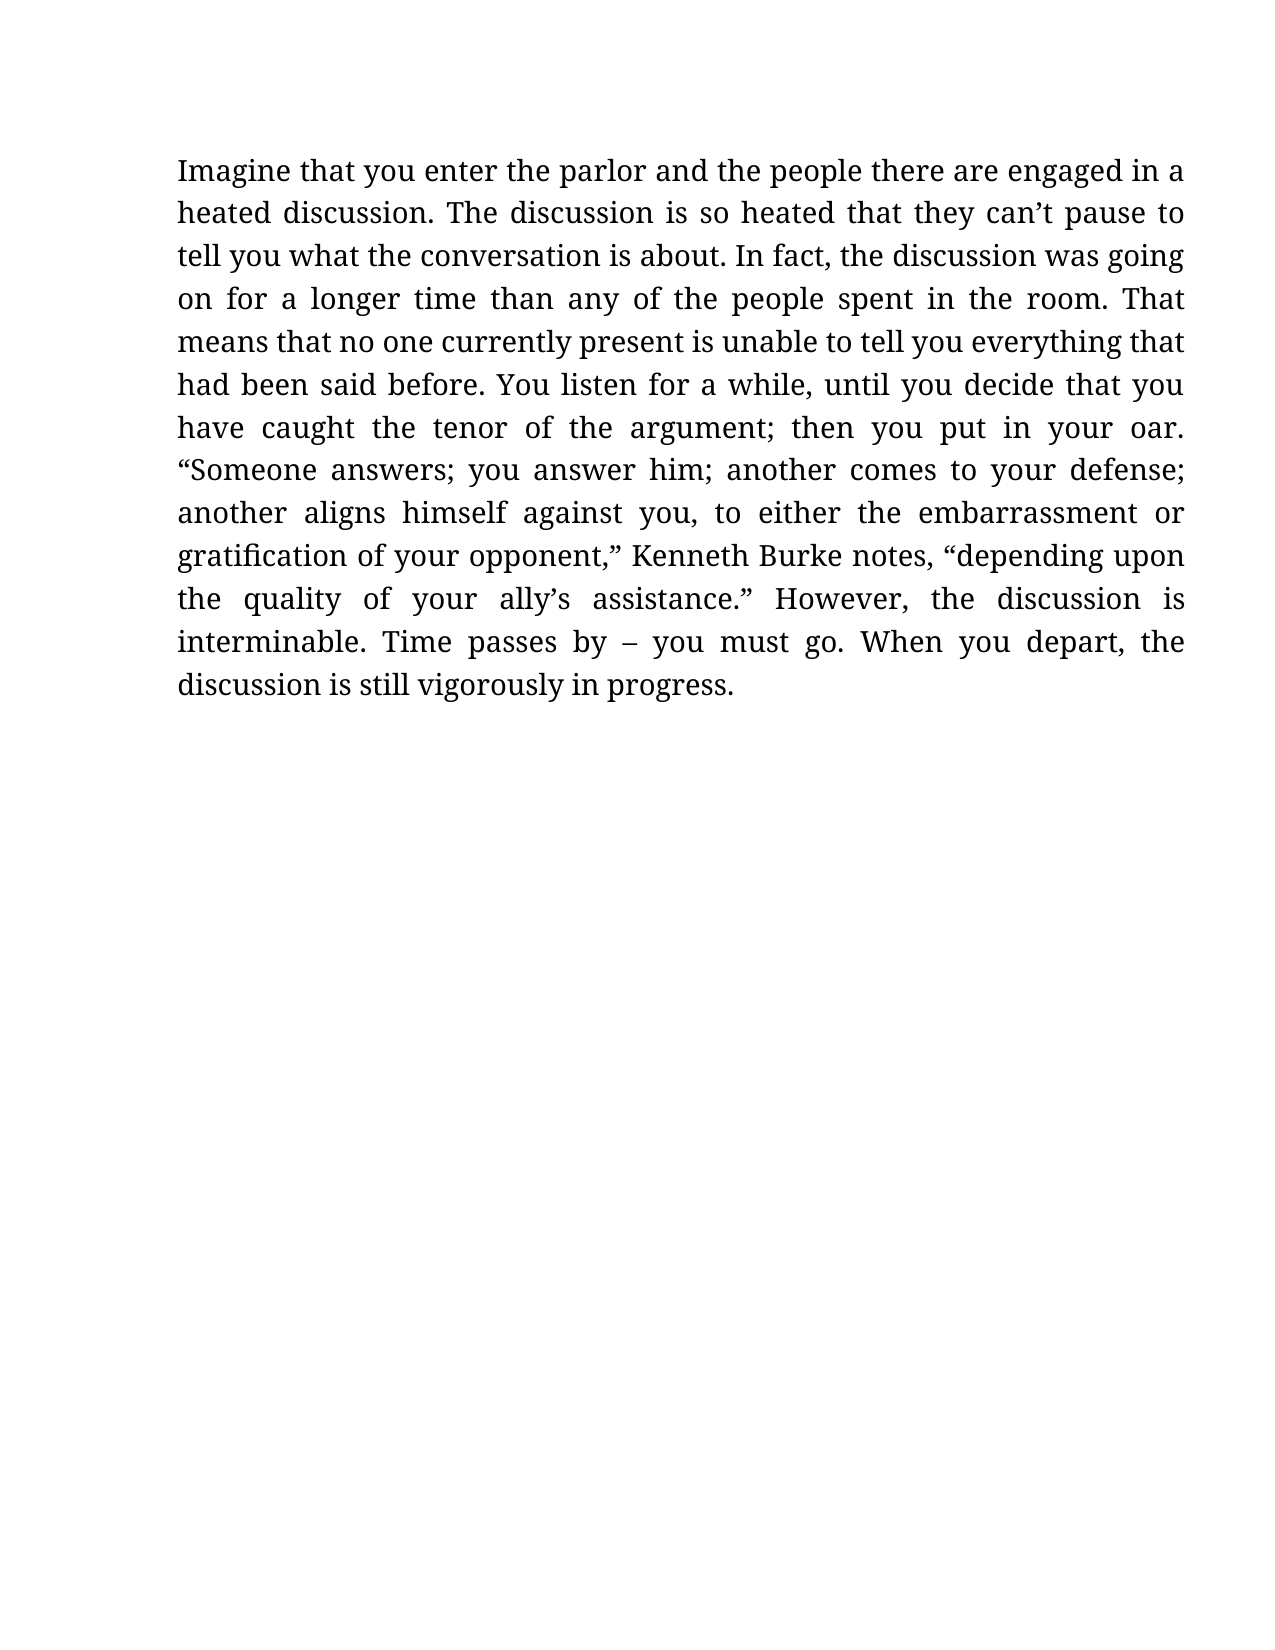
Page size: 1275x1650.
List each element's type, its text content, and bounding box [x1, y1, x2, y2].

text Imagine that you enter the parlor and the people there are engaged in a heated discussion. The discussion is so heated that they can’t pause to tell you what the conversation is about. In fact, the discussion was going on for a longer time than any of the people spent in the room. That means that no one currently present is unable to tell you everything that had been said before. You listen for a while, until you decide that you have caught the tenor of the argument; then you put in your oar. “Someone answers; you answer him; another comes to your defense; another aligns himself against you, to either the embarrassment or gratification of your opponent,” Kenneth Burke notes, “depending upon the quality of your ally’s assistance.” However, the discussion is interminable. Time passes by – you must go. When you depart, the discussion is still vigorously in progress. [177, 150, 1186, 703]
